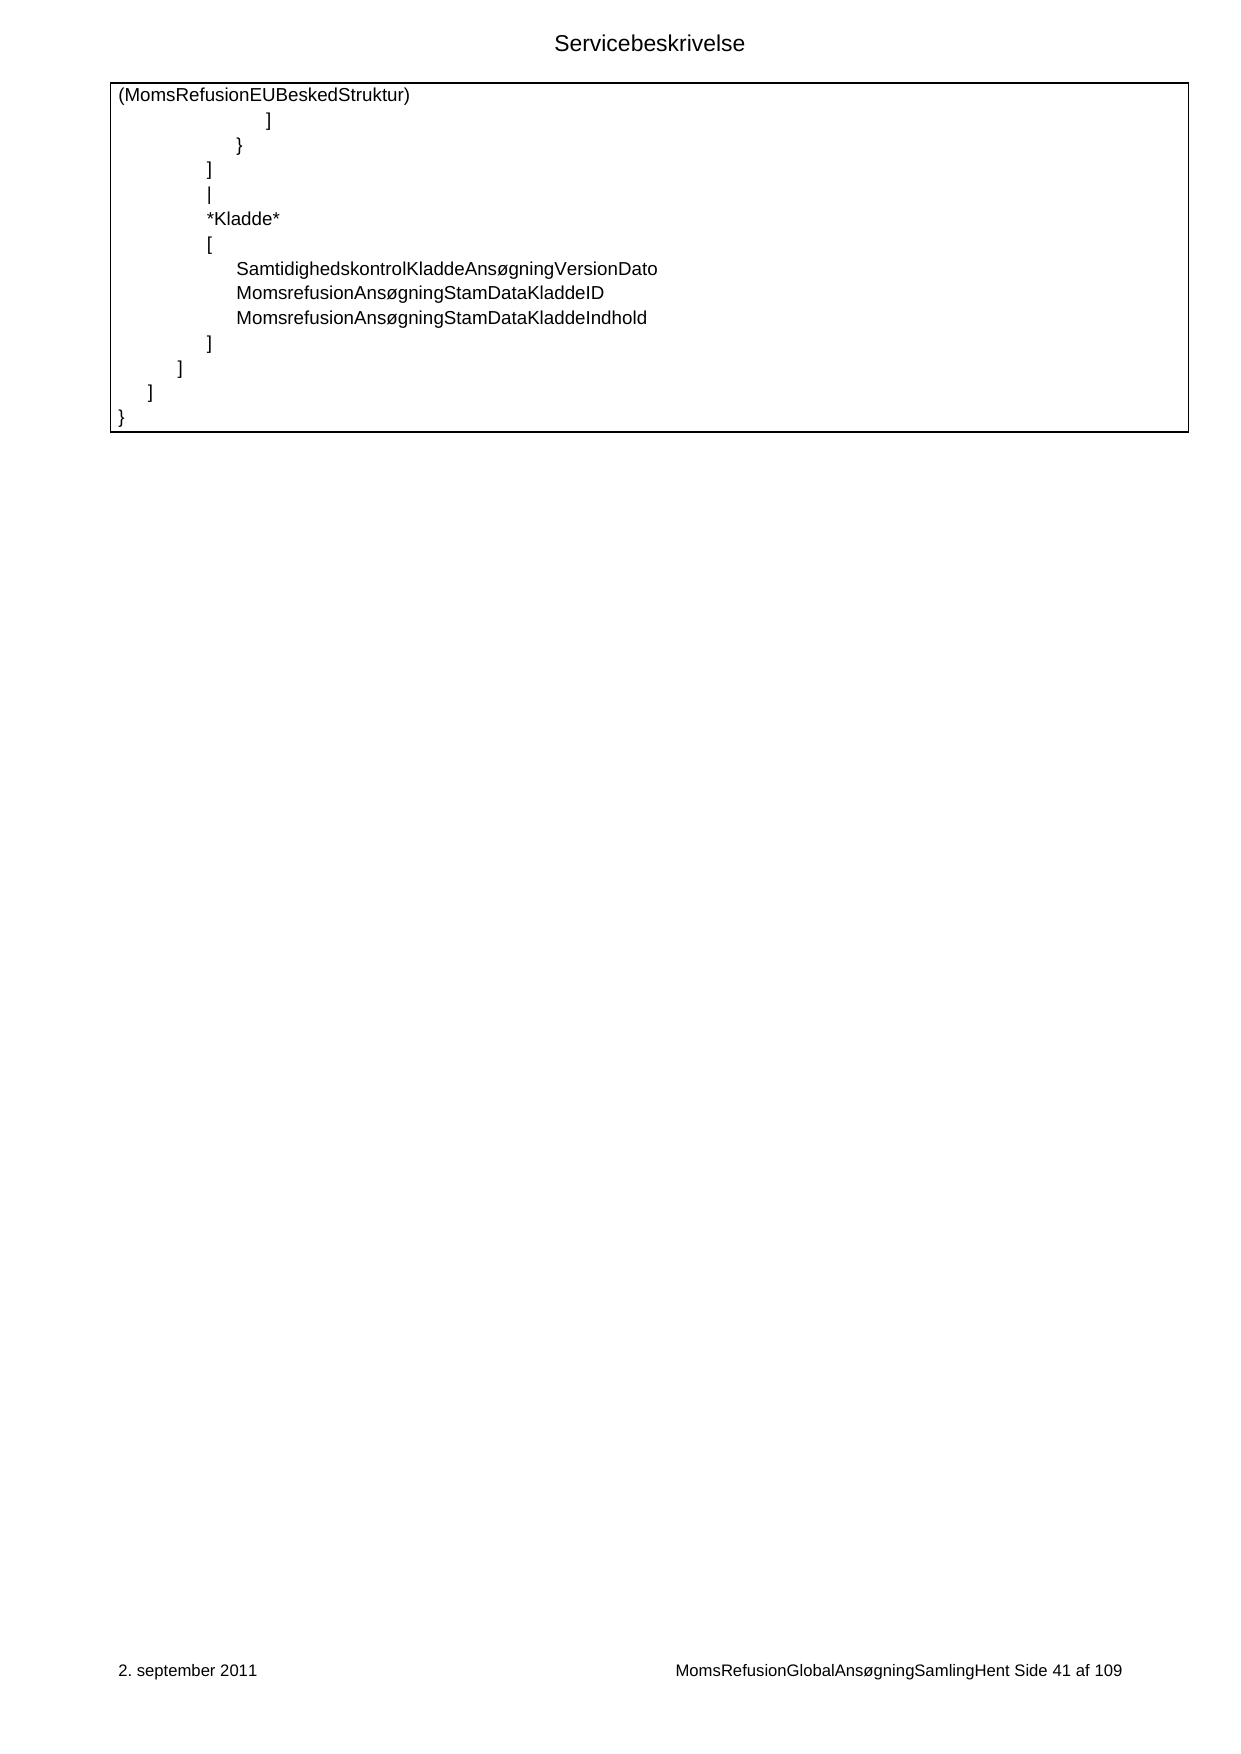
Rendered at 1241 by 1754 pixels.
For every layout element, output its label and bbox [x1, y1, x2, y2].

table_cell [111, 84, 1188, 431]
